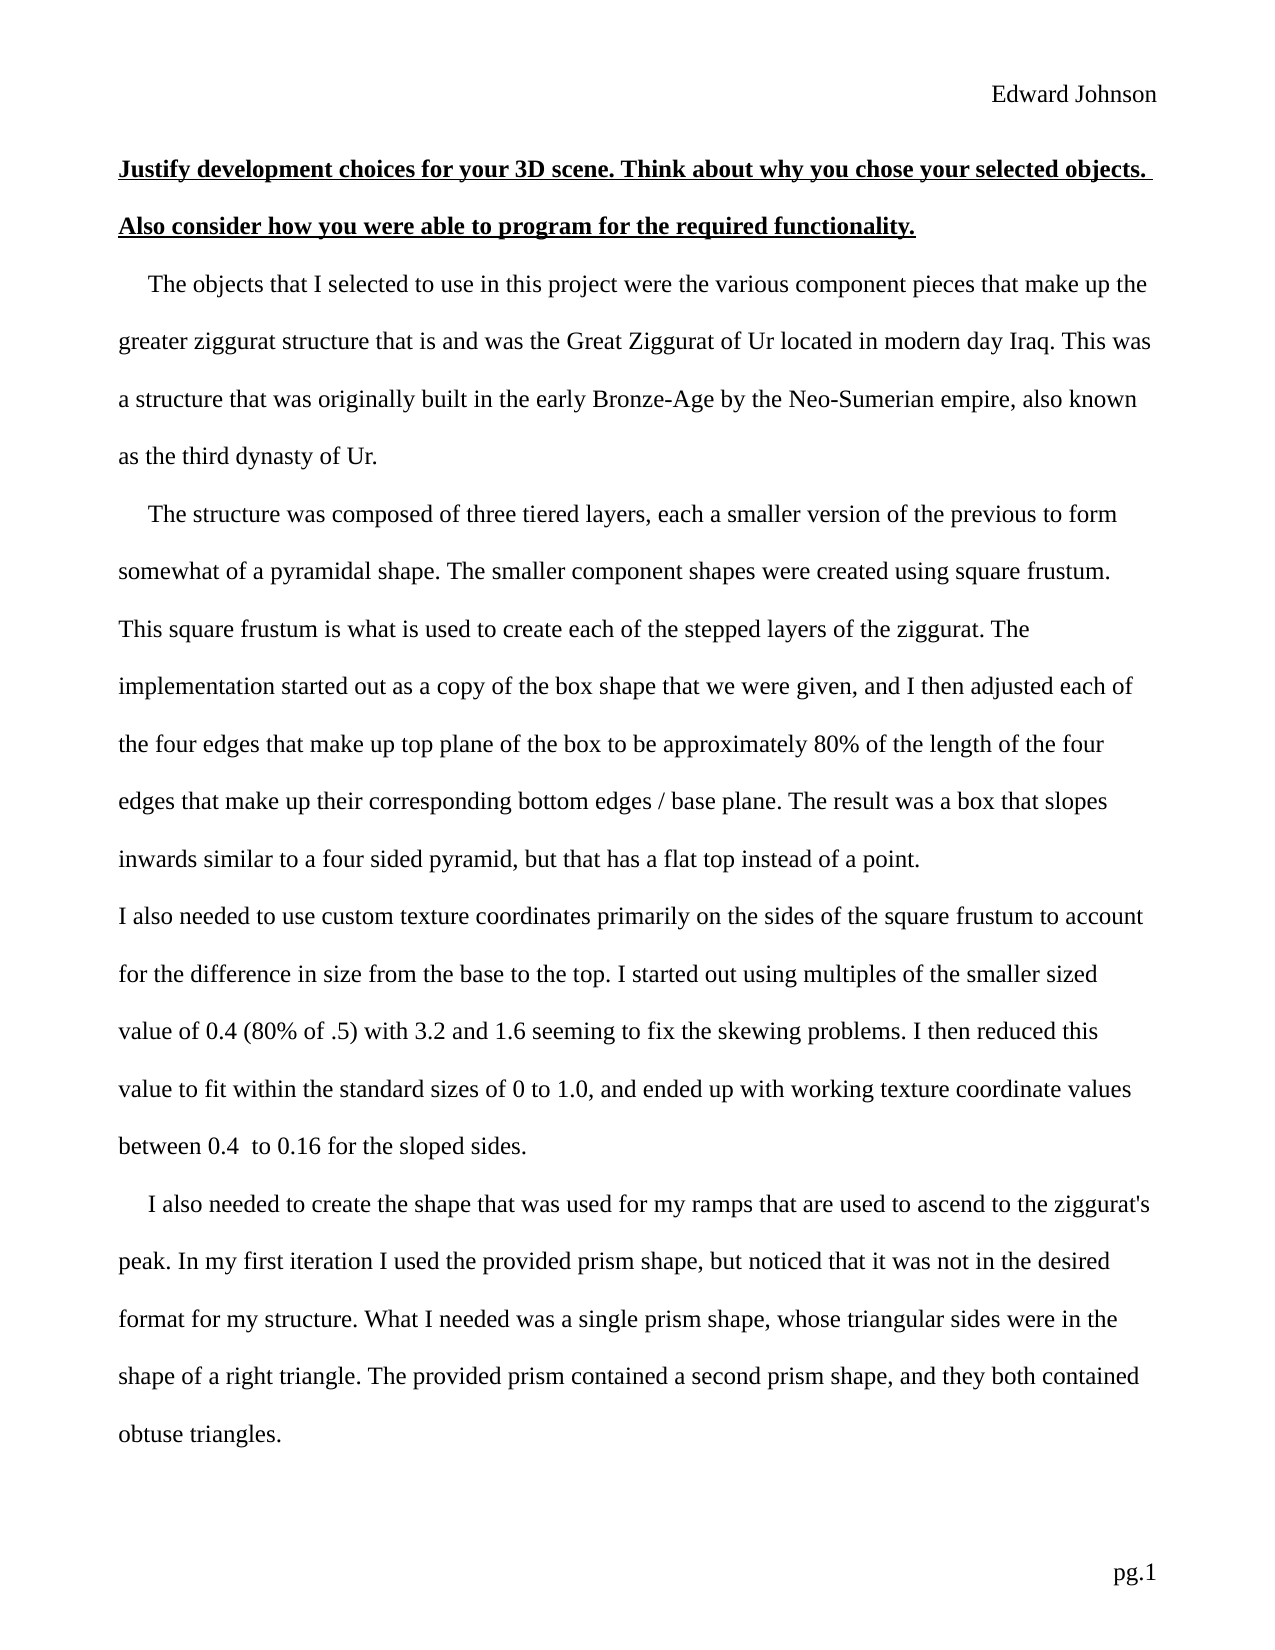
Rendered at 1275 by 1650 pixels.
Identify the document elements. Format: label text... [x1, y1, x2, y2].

text I also needed to create the shape that was used for my ramps that are used to ascend to the ziggurat's peak. In my first iteration I used the provided prism shape, but noticed that it was not in the desired format for my structure. What I needed was a single prism shape, whose triangular sides were in the shape of a right triangle. The provided prism contained a second prism shape, and they both contained obtuse triangles. [118, 1189, 1157, 1447]
text The structure was composed of three tiered layers, each a smaller version of the previous to form somewhat of a pyramidal shape. The smaller component shapes were created using square frustum. This square frustum is what is used to create each of the stepped layers of the ziggurat. The implementation started out as a copy of the box shape that we were given, and I then adjusted each of the four edges that make up top plane of the box to be approximately 80% of the length of the four edges that make up their corresponding bottom edges / base plane. The result was a box that slopes inwards similar to a four sided pyramid, but that has a flat top instead of a point. [118, 499, 1157, 872]
text I also needed to use custom texture coordinates primarily on the sides of the square frustum to account for the difference in size from the base to the top. I started out using multiples of the smaller sized value of 0.4 (80% of .5) with 3.2 and 1.6 seeming to fix the skewing problems. I then reduced this value to fit within the standard sizes of 0 to 1.0, and ended up with working texture coordinate values between 0.4 to 0.16 for the sloped sides. [118, 901, 1157, 1160]
text The objects that I selected to use in this project were the various component pieces that make up the greater ziggurat structure that is and was the Great Ziggurat of Ur located in modern day Iraq. This was a structure that was originally built in the early Bronze-Age by the Neo-Sumerian empire, also known as the third dynasty of Ur. [118, 269, 1157, 470]
text Justify development choices for your 3D scene. Think about why you chose your selected objects. Also consider how you were able to program for the required functionality. [118, 154, 1157, 240]
